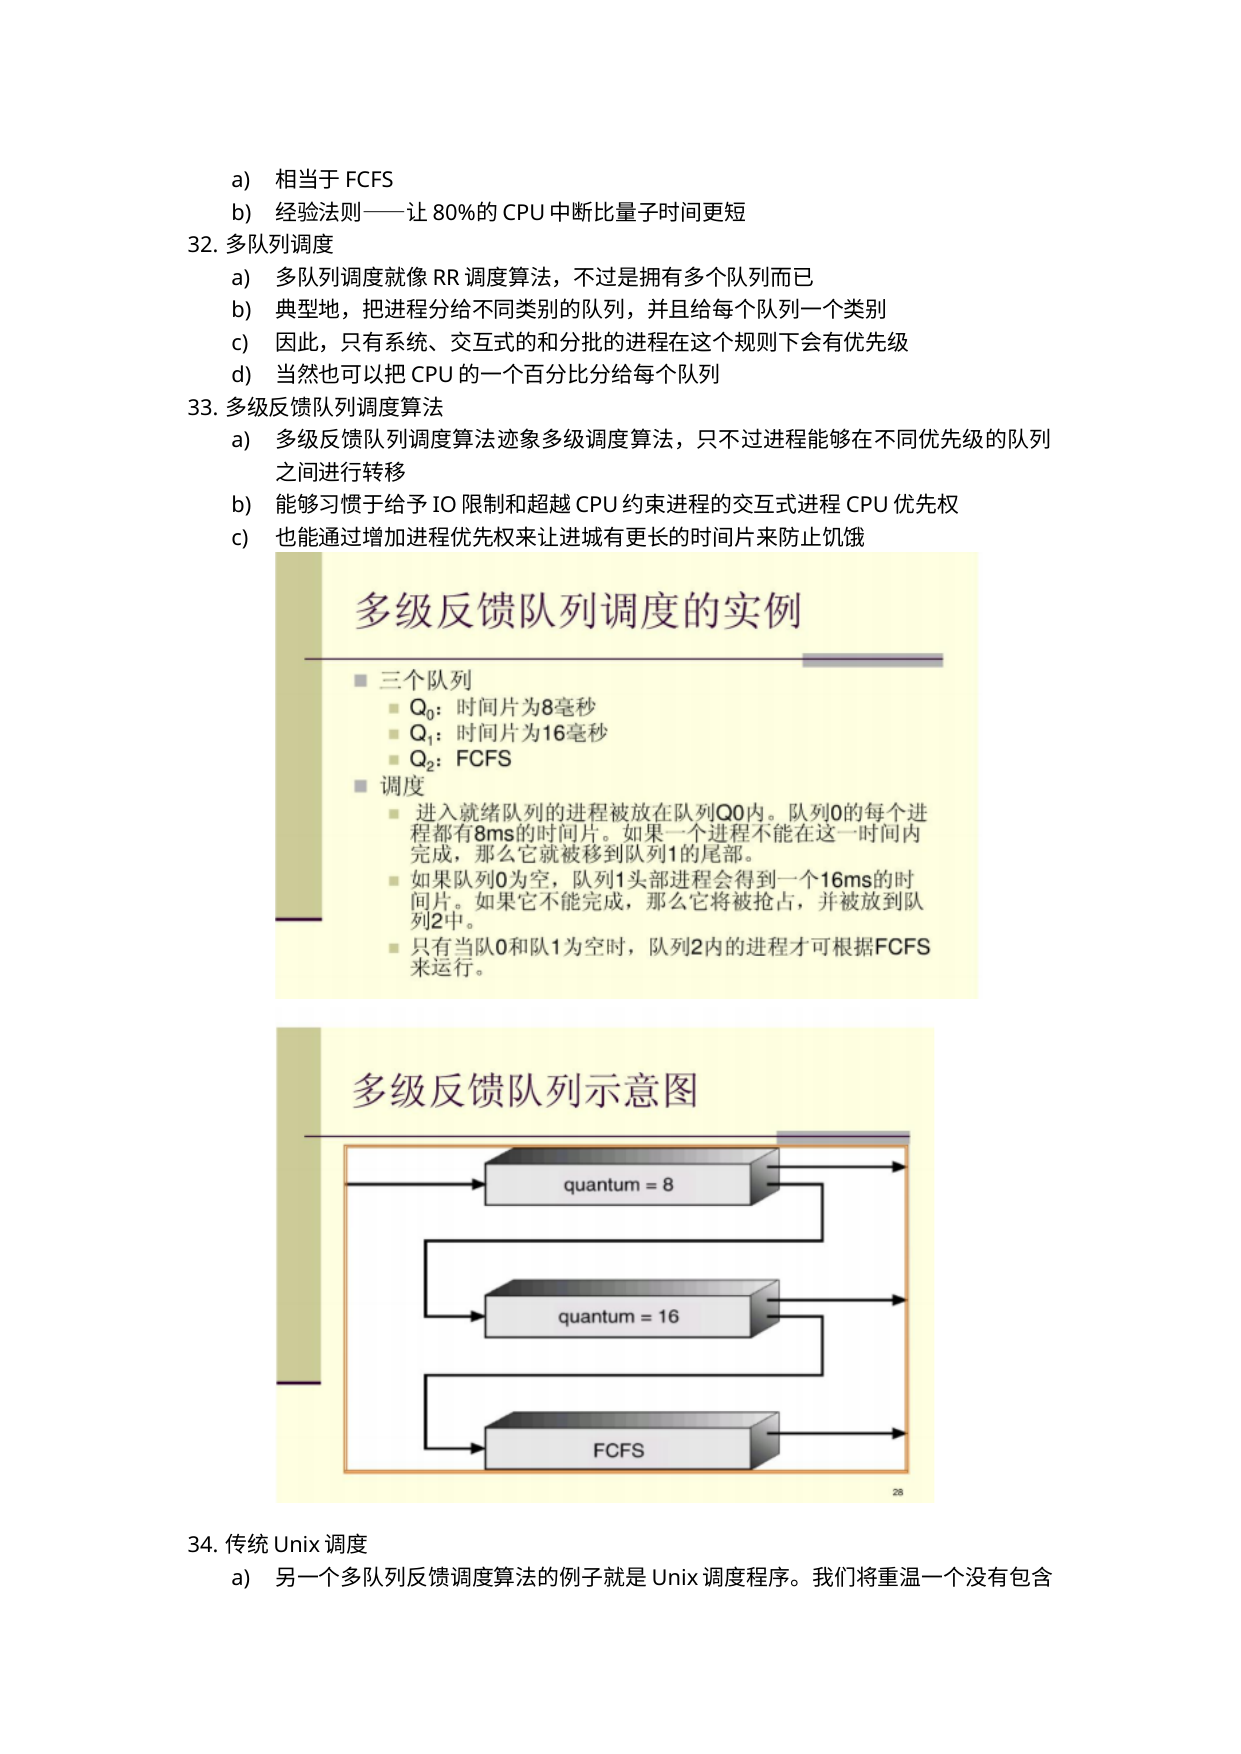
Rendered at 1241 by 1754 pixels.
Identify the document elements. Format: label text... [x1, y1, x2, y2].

list 经验法则——让80%的CPU中断比量子时间更短 [231, 194, 1053, 227]
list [231, 1559, 1053, 1592]
list 当然也可以把CPU的一个百分比分给每个队列 [231, 357, 1053, 389]
list 传统Unix调度 [187, 1527, 1053, 1559]
list 因此，只有系统、交互式的和分批的进程在这个规则下会有优先级 [231, 324, 1053, 357]
list 多级反馈队列调度算法 [187, 389, 1053, 422]
picture [275, 552, 983, 999]
list 多队列调度 [187, 227, 1053, 259]
list 能够习惯于给予IO限制和超越CPU约束进程的交互式进程CPU优先权 [231, 487, 1053, 519]
list 也能通过增加进程优先权来让进城有更长的时间片来防止饥饿 [231, 519, 1053, 552]
list 多队列调度就像RR调度算法，不过是拥有多个队列而已 [231, 259, 1053, 292]
list 相当于FCFS [231, 162, 1053, 194]
list 典型地，把进程分给不同类别的队列，并且给每个队列一个类别 [231, 292, 1053, 324]
picture [275, 1007, 935, 1503]
list 多级反馈队列调度算法迹象多级调度算法，只不过进程能够在不同优先级的队列之间进行转移 [231, 422, 1053, 487]
